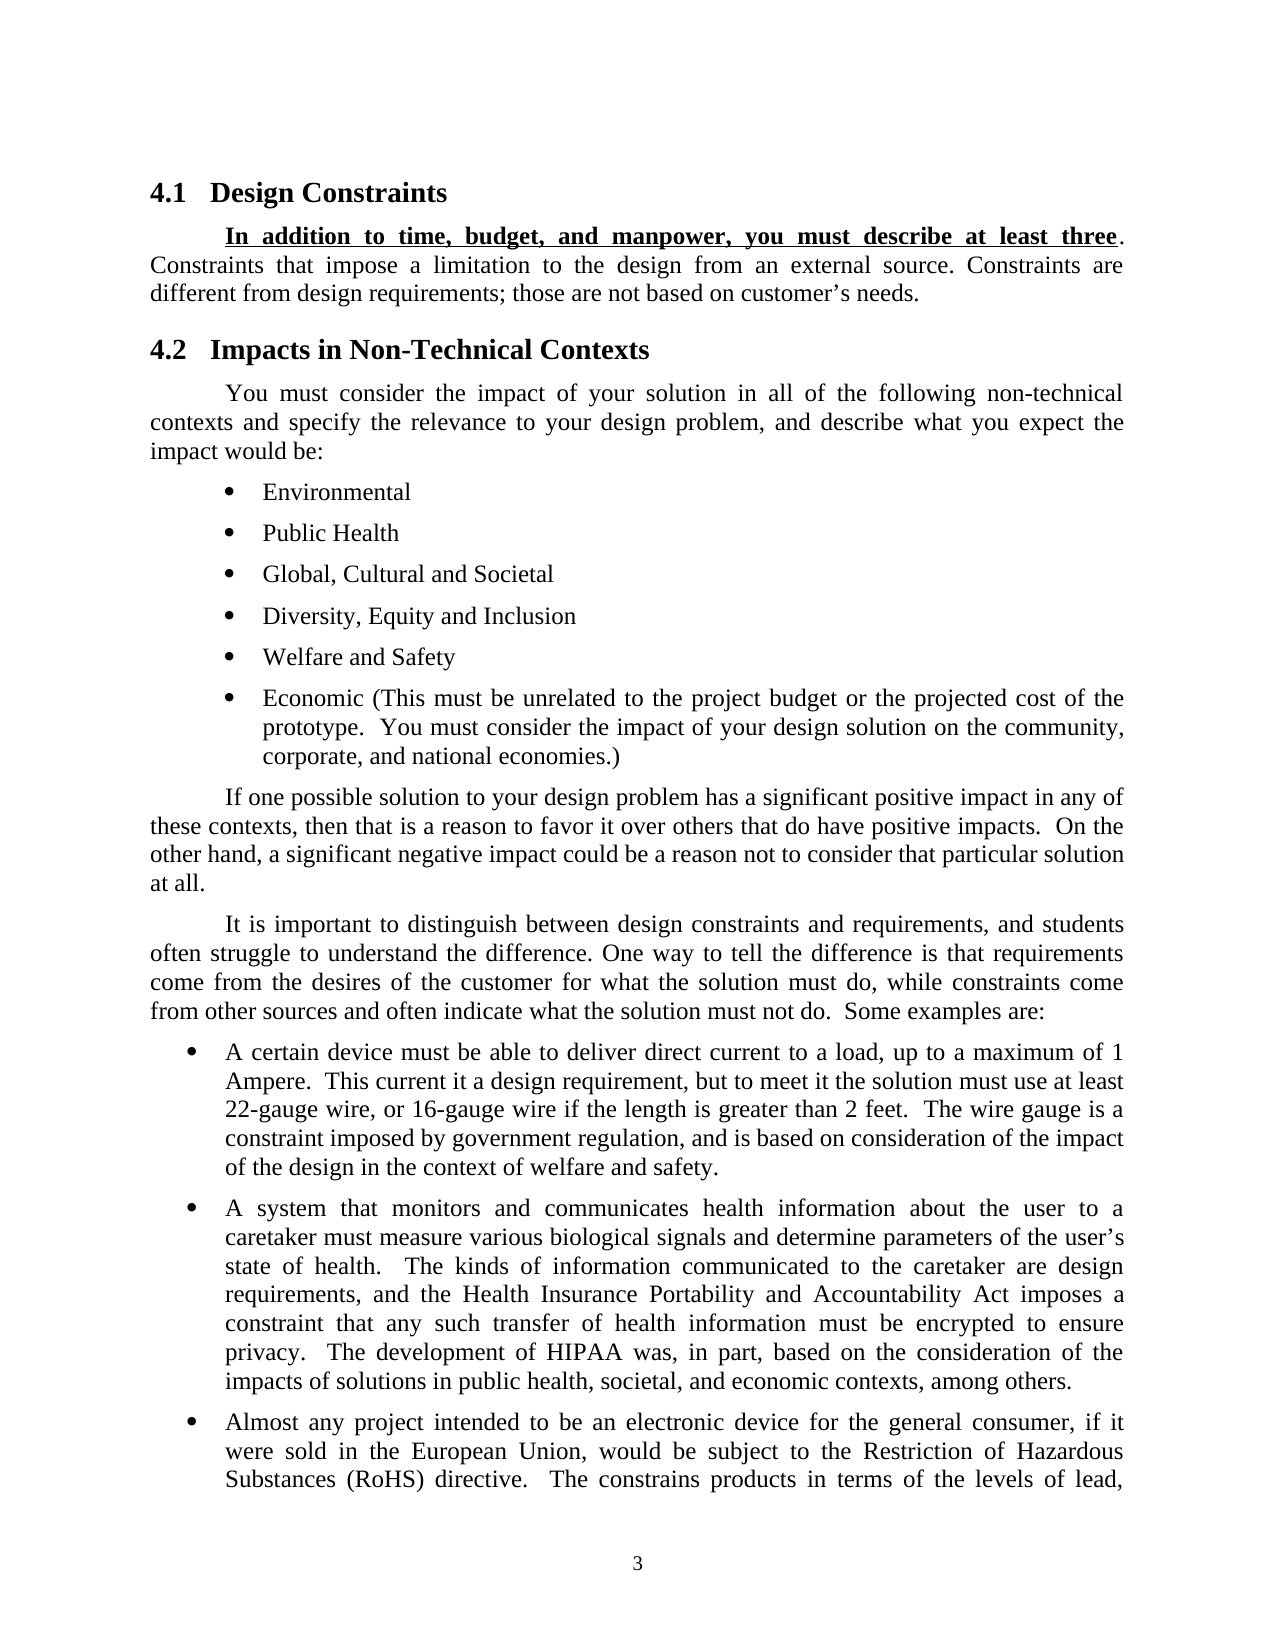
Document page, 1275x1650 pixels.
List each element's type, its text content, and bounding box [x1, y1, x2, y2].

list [187, 1407, 1125, 1493]
list Global, Cultural and Societal [225, 559, 1125, 588]
list Diversity, Equity and Inclusion [225, 601, 1125, 629]
subtitle Impacts in Non-Technical Contexts [150, 332, 1125, 366]
list A system that monitors and communicates health information about the user to a caretaker must measure various biological signals and determine parameters of the user’s state of health. The kinds of information communicated to the caretaker are design requirements, and the Health Insurance Portability and Accountability Act imposes a constraint that any such transfer of health information must be encrypted to ensure privacy. The development of HIPAA was, in part, based on the consideration of the impacts of solutions in public health, societal, and economic contexts, among others. [187, 1193, 1125, 1394]
text It is important to distinguish between design constraints and requirements, and students often struggle to understand the difference. One way to tell the difference is that requirements come from the desires of the customer for what the solution must do, while constraints come from other sources and often indicate what the solution must not do. Some examples are: [150, 909, 1125, 1024]
text If one possible solution to your design problem has a significant positive impact in any of these contexts, then that is a reason to favor it over others that do have positive impacts. On the other hand, a significant negative impact could be a reason not to consider that particular solution at all. [150, 782, 1125, 897]
text You must consider the impact of your solution in all of the following non-technical contexts and specify the relevance to your design problem, and describe what you expect the impact would be: [150, 378, 1125, 464]
list Environmental [225, 477, 1125, 506]
list A certain device must be able to deliver direct current to a load, up to a maximum of 1 Ampere. This current it a design requirement, but to meet it the solution must use at least 22-gauge wire, or 16-gauge wire if the length is greater than 2 feet. The wire gauge is a constraint imposed by government regulation, and is based on consideration of the impact of the design in the context of welfare and safety. [187, 1037, 1125, 1181]
text In addition to time, budget, and manpower, you must describe at least three. Constraints that impose a limitation to the design from an external source. Constraints are different from design requirements; those are not based on customer’s needs. [150, 221, 1125, 307]
list Public Health [225, 518, 1125, 547]
list Welfare and Safety [225, 642, 1125, 671]
list Economic (This must be unrelated to the project budget or the projected cost of the prototype. You must consider the impact of your design solution on the community, corporate, and national economies.) [225, 683, 1125, 769]
subtitle Design Constraints [150, 175, 1125, 208]
